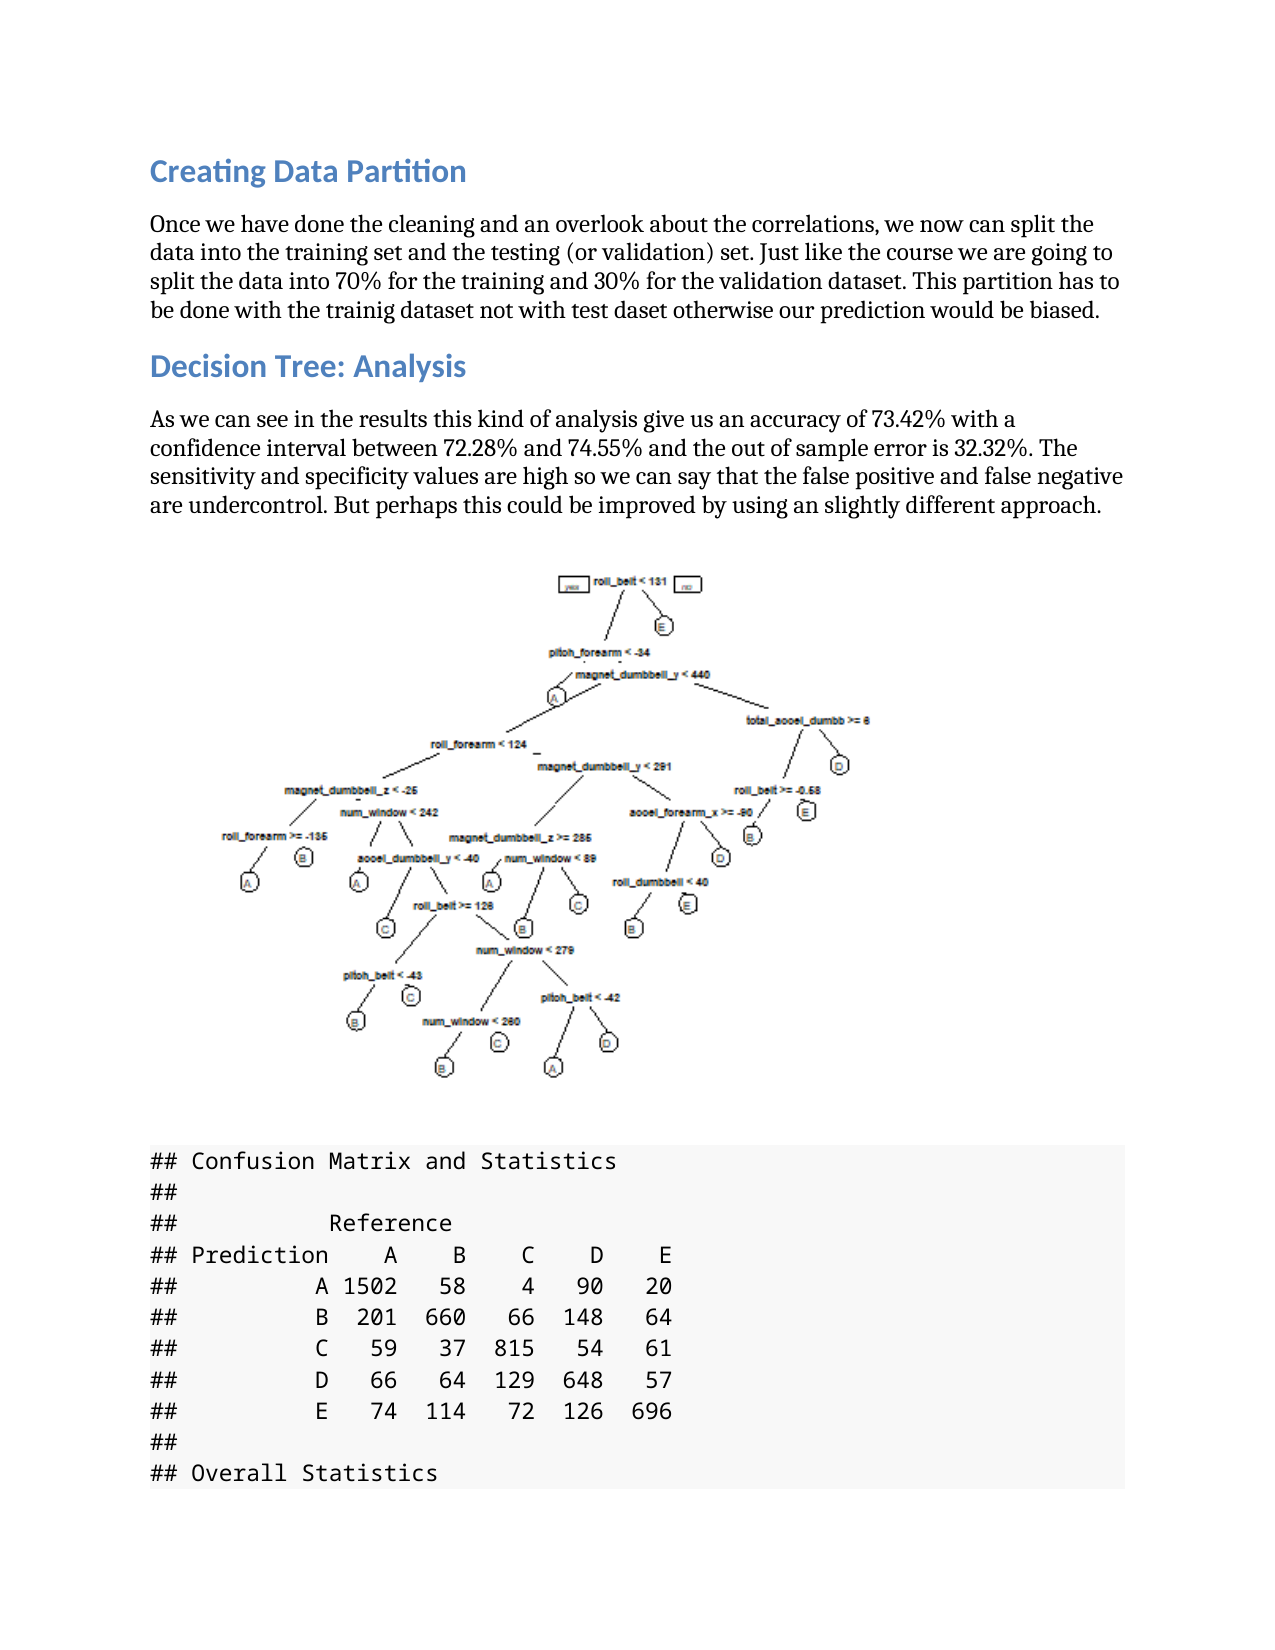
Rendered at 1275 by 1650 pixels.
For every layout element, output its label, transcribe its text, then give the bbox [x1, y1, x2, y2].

subtitle Creating Data Partition [150, 150, 1125, 191]
picture [168, 519, 927, 1127]
subtitle Decision Tree: Analysis [150, 345, 1125, 386]
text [150, 1145, 1125, 1489]
text Once we have done the cleaning and an overlook about the correlations, we now can split the data into the training set and the testing (or validation) set. Just like the course we are going to split the data into 70% for the training and 30% for the validation dataset. This partition has to be done with the trainig dataset not with test daset otherwise our prediction would be biased. [150, 209, 1125, 324]
